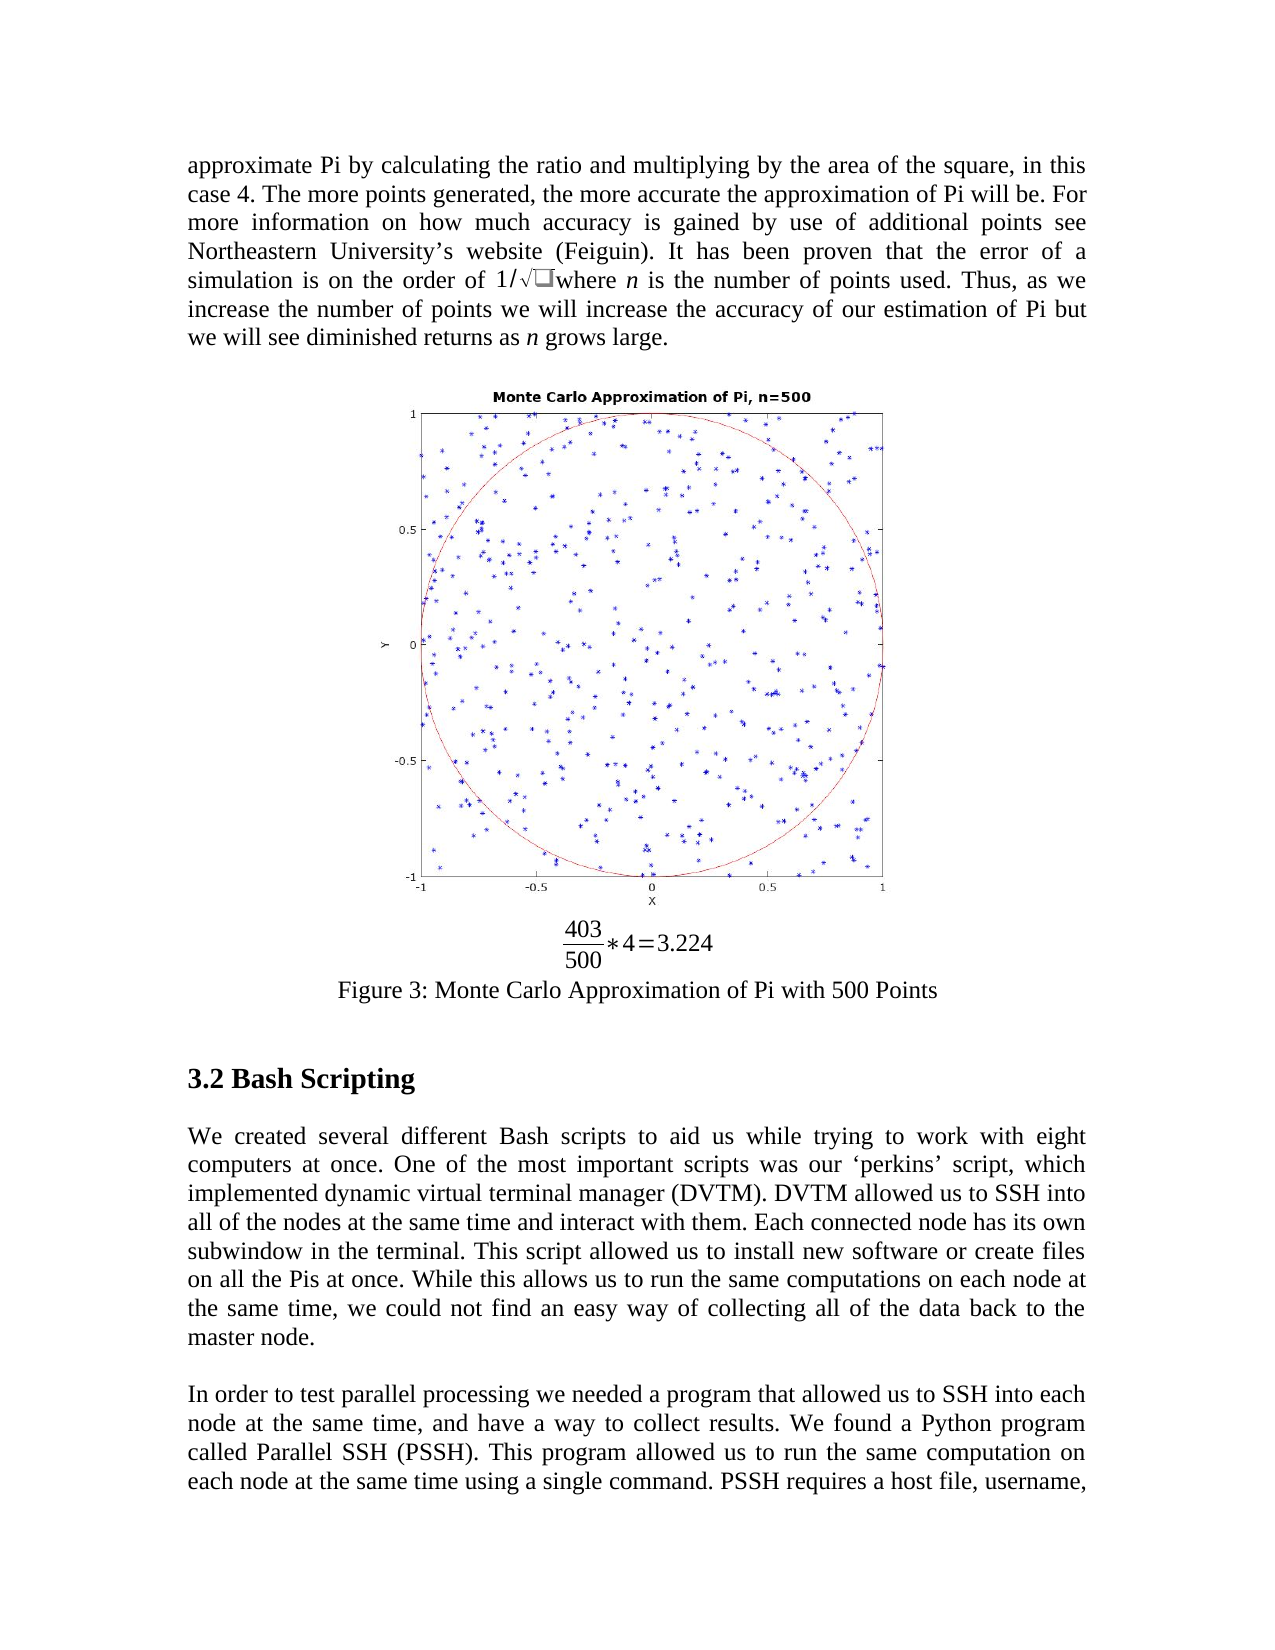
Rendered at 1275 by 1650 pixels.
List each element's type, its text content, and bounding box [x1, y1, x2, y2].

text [187, 150, 1087, 351]
picture [371, 380, 904, 916]
text Figure 3: Monte Carlo Approximation of Pi with 500 Points [187, 975, 1087, 1003]
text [187, 1379, 1087, 1494]
text 3.2 Bash Scripting [187, 1061, 1087, 1094]
text We created several different Bash scripts to aid us while trying to work with eight computers at once. One of the most important scripts was our ‘perkins’ script, which implemented dynamic virtual terminal manager (DVTM). DVTM allowed us to SSH into all of the nodes at the same time and interact with them. Each connected node has its own subwindow in the terminal. This script allowed us to install new software or create files on all the Pis at once. While this allows us to run the same computations on each node at the same time, we could not find an easy way of collecting all of the data back to the master node. [187, 1121, 1087, 1351]
